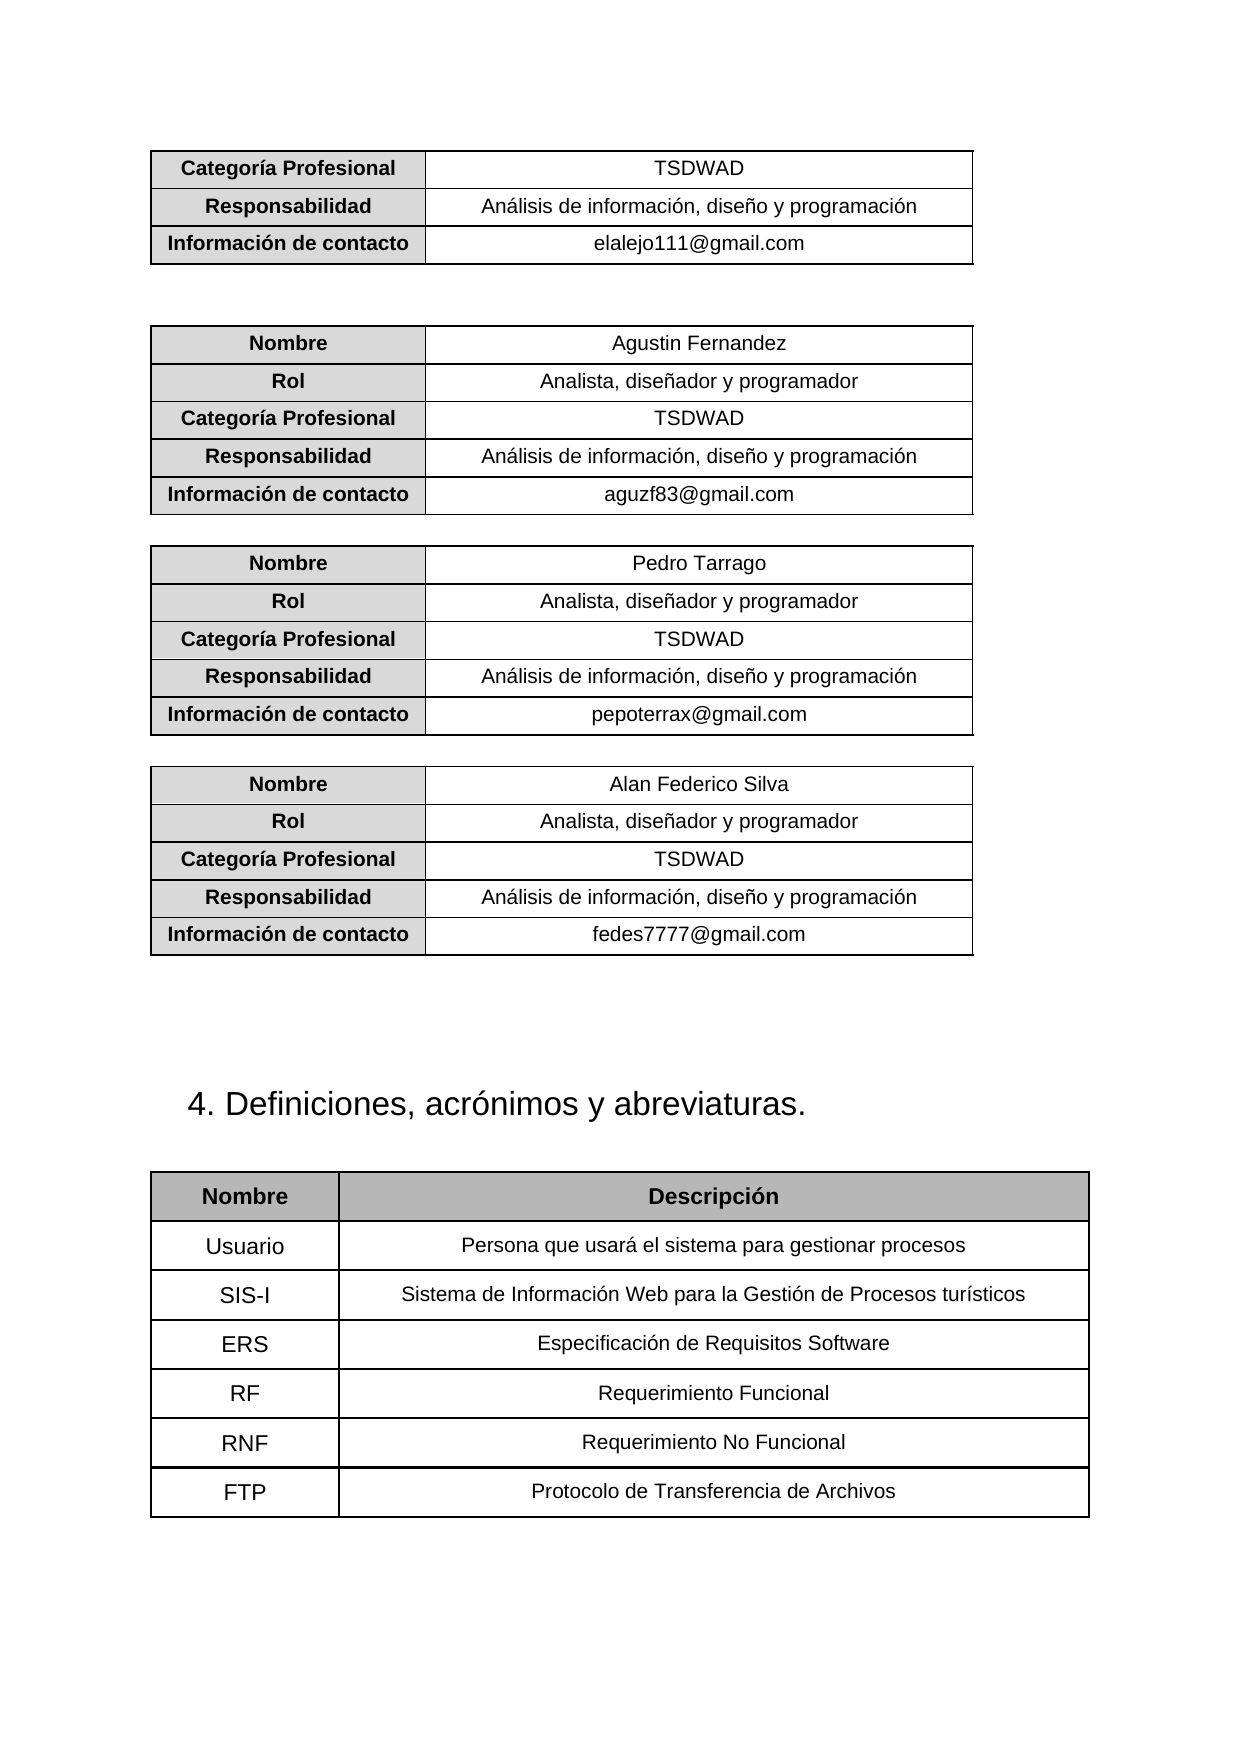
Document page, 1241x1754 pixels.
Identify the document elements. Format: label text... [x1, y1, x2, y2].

table_header Agustin Fernandez [426, 327, 972, 363]
table_header Nombre [152, 1173, 338, 1220]
table_cell Categoría Profesional [152, 622, 425, 658]
table_cell Análisis de información, diseño y programación [426, 881, 972, 917]
table_cell Analista, diseñador y programador [426, 365, 972, 401]
table_cell Responsabilidad [152, 881, 425, 917]
table_cell Responsabilidad [152, 660, 425, 696]
table_cell TSDWAD [426, 622, 972, 658]
table_cell RF [152, 1370, 338, 1417]
table_cell SIS-I [152, 1271, 338, 1319]
subtitle Definiciones, acrónimos y abreviaturas. [187, 1084, 1090, 1122]
table_header Nombre [152, 767, 425, 803]
table_cell Información de contacto [152, 478, 425, 514]
table_header Alan Federico Silva [426, 767, 972, 803]
table_cell Información de contacto [152, 698, 425, 734]
table_cell Analista, diseñador y programador [426, 585, 972, 621]
table_cell Categoría Profesional [152, 402, 425, 438]
table_cell Responsabilidad [152, 440, 425, 476]
table_cell Rol [152, 585, 425, 621]
table_header Descripción [340, 1173, 1088, 1220]
table_cell Sistema de Información Web para la Gestión de Procesos turísticos [340, 1271, 1088, 1319]
table_cell Requerimiento Funcional [340, 1370, 1088, 1417]
table_cell Análisis de información, diseño y programación [426, 440, 972, 476]
table_cell Análisis de información, diseño y programación [426, 660, 972, 696]
table_cell Información de contacto [152, 918, 425, 954]
table_cell Requerimiento No Funcional [340, 1419, 1088, 1466]
table_cell TSDWAD [426, 402, 972, 438]
table_header Pedro Tarrago [426, 547, 972, 583]
table_cell Protocolo de Transferencia de Archivos [340, 1469, 1088, 1516]
table_cell FTP [152, 1469, 338, 1516]
table_cell fedes7777@gmail.com [426, 918, 972, 954]
table_cell TSDWAD [426, 152, 972, 188]
table_cell elalejo111@gmail.com [426, 227, 972, 263]
table_cell Rol [152, 365, 425, 401]
table_cell Categoría Profesional [152, 152, 425, 188]
table_cell Información de contacto [152, 227, 425, 263]
table_cell Especificación de Requisitos Software [340, 1321, 1088, 1368]
table_cell Categoría Profesional [152, 843, 425, 879]
table_cell Rol [152, 805, 425, 841]
table_cell RNF [152, 1419, 338, 1466]
table_cell ERS [152, 1321, 338, 1368]
table_cell Analista, diseñador y programador [426, 805, 972, 841]
table_cell Persona que usará el sistema para gestionar procesos [340, 1222, 1088, 1269]
table_header Nombre [152, 547, 425, 583]
table_cell pepoterrax@gmail.com [426, 698, 972, 734]
table_cell Análisis de información, diseño y programación [426, 189, 972, 225]
table_cell aguzf83@gmail.com [426, 478, 972, 514]
table_cell Usuario [152, 1222, 338, 1269]
table_cell Responsabilidad [152, 189, 425, 225]
table_cell TSDWAD [426, 843, 972, 879]
table_header Nombre [152, 327, 425, 363]
